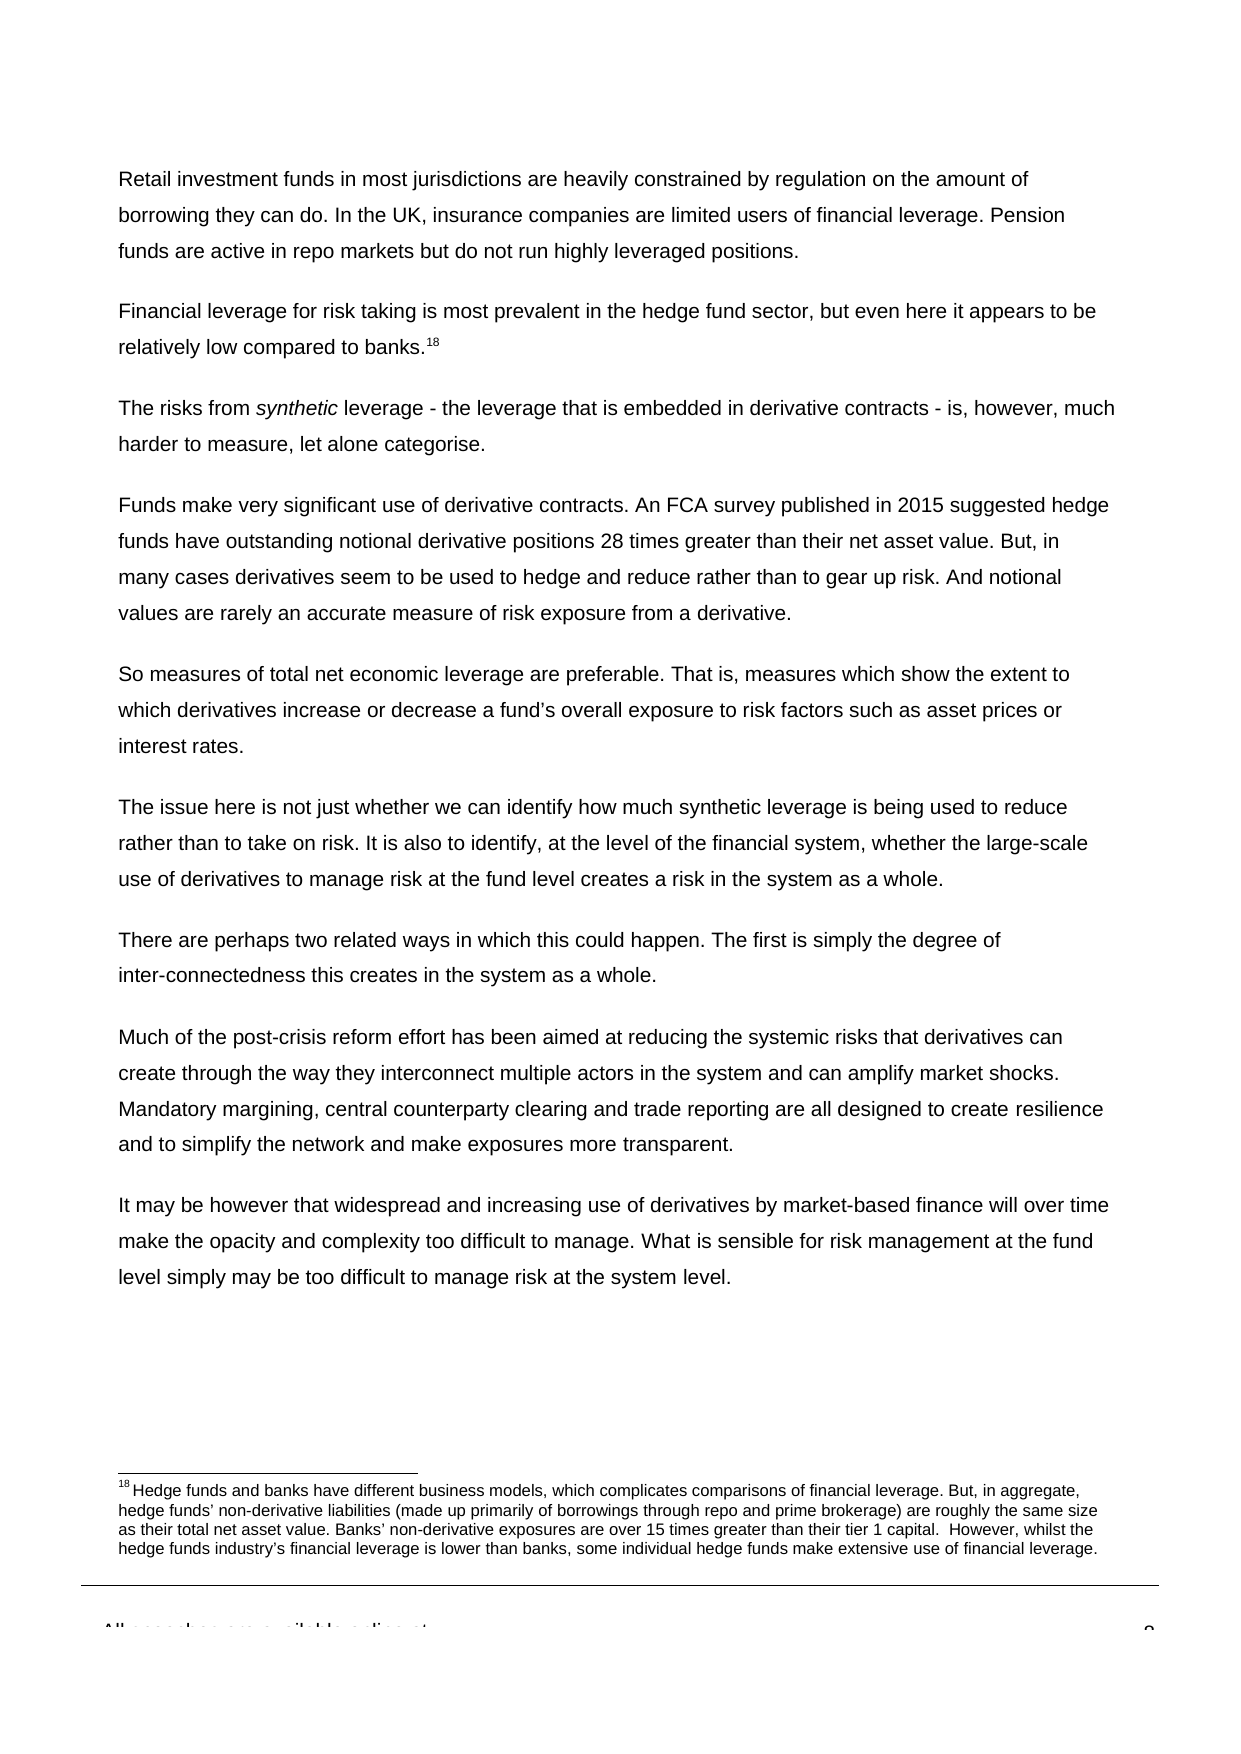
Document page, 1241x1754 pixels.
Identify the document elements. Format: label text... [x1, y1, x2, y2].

text Financial leverage for risk taking is most prevalent in the hedge fund sector, but even here it appears to be relatively low compared to banks.18 [118, 299, 1119, 359]
text It may be however that widespread and increasing use of derivatives by market-based finance will over time make the opacity and complexity too difficult to manage. What is sensible for risk management at the fund level simply may be too difficult to manage risk at the system level. [118, 1193, 1112, 1289]
text Funds make very significant use of derivative contracts. An FCA survey published in 2015 suggested hedge funds have outstanding notional derivative positions 28 times greater than their net asset value. But, in many cases derivatives seem to be used to hedge and reduce rather than to gear up risk. And notional values are rarely an accurate measure of risk exposure from a derivative. [118, 493, 1113, 625]
text 18 Hedge funds and banks have different business models, which complicates comparisons of financial leverage. But, in aggregate, hedge funds’ non-derivative liabilities (made up primarily of borrowings through repo and prime brokerage) are roughly the same size as their total net asset value. Banks’ non-derivative exposures are over 15 times greater than their tier 1 capital. However, whilst the hedge funds industry’s financial leverage is lower than banks, some individual hedge funds make extensive use of financial leverage. [118, 1472, 1117, 1558]
text The risks from synthetic leverage - the leverage that is embedded in derivative contracts - is, however, much harder to measure, let alone categorise. [118, 396, 1118, 456]
text There are perhaps two related ways in which this could happen. The first is simply the degree of inter-connectedness this creates in the system as a whole. [118, 927, 1007, 987]
text So measures of total net economic leverage are preferable. That is, measures which show the extent to which derivatives increase or decrease a fund’s overall exposure to risk factors such as asset prices or interest rates. [118, 662, 1119, 758]
text The issue here is not just whether we can identify how much synthetic leverage is being used to reduce rather than to take on risk. It is also to identify, at the level of the financial system, whether the large-scale use of derivatives to manage risk at the fund level creates a risk in the system as a whole. [118, 794, 1119, 890]
text Much of the post-crisis reform effort has been aimed at reducing the systemic risks that derivatives can create through the way they interconnect multiple actors in the system and can amplify market shocks. Mandatory margining, central counterparty clearing and trade reporting are all designed to create resilience and to simplify the network and make exposures more transparent. [118, 1024, 1119, 1156]
text Retail investment funds in most jurisdictions are heavily constrained by regulation on the amount of borrowing they can do. In the UK, insurance companies are limited users of financial leverage. Pension funds are active in repo markets but do not run highly leveraged positions. [118, 167, 1088, 262]
